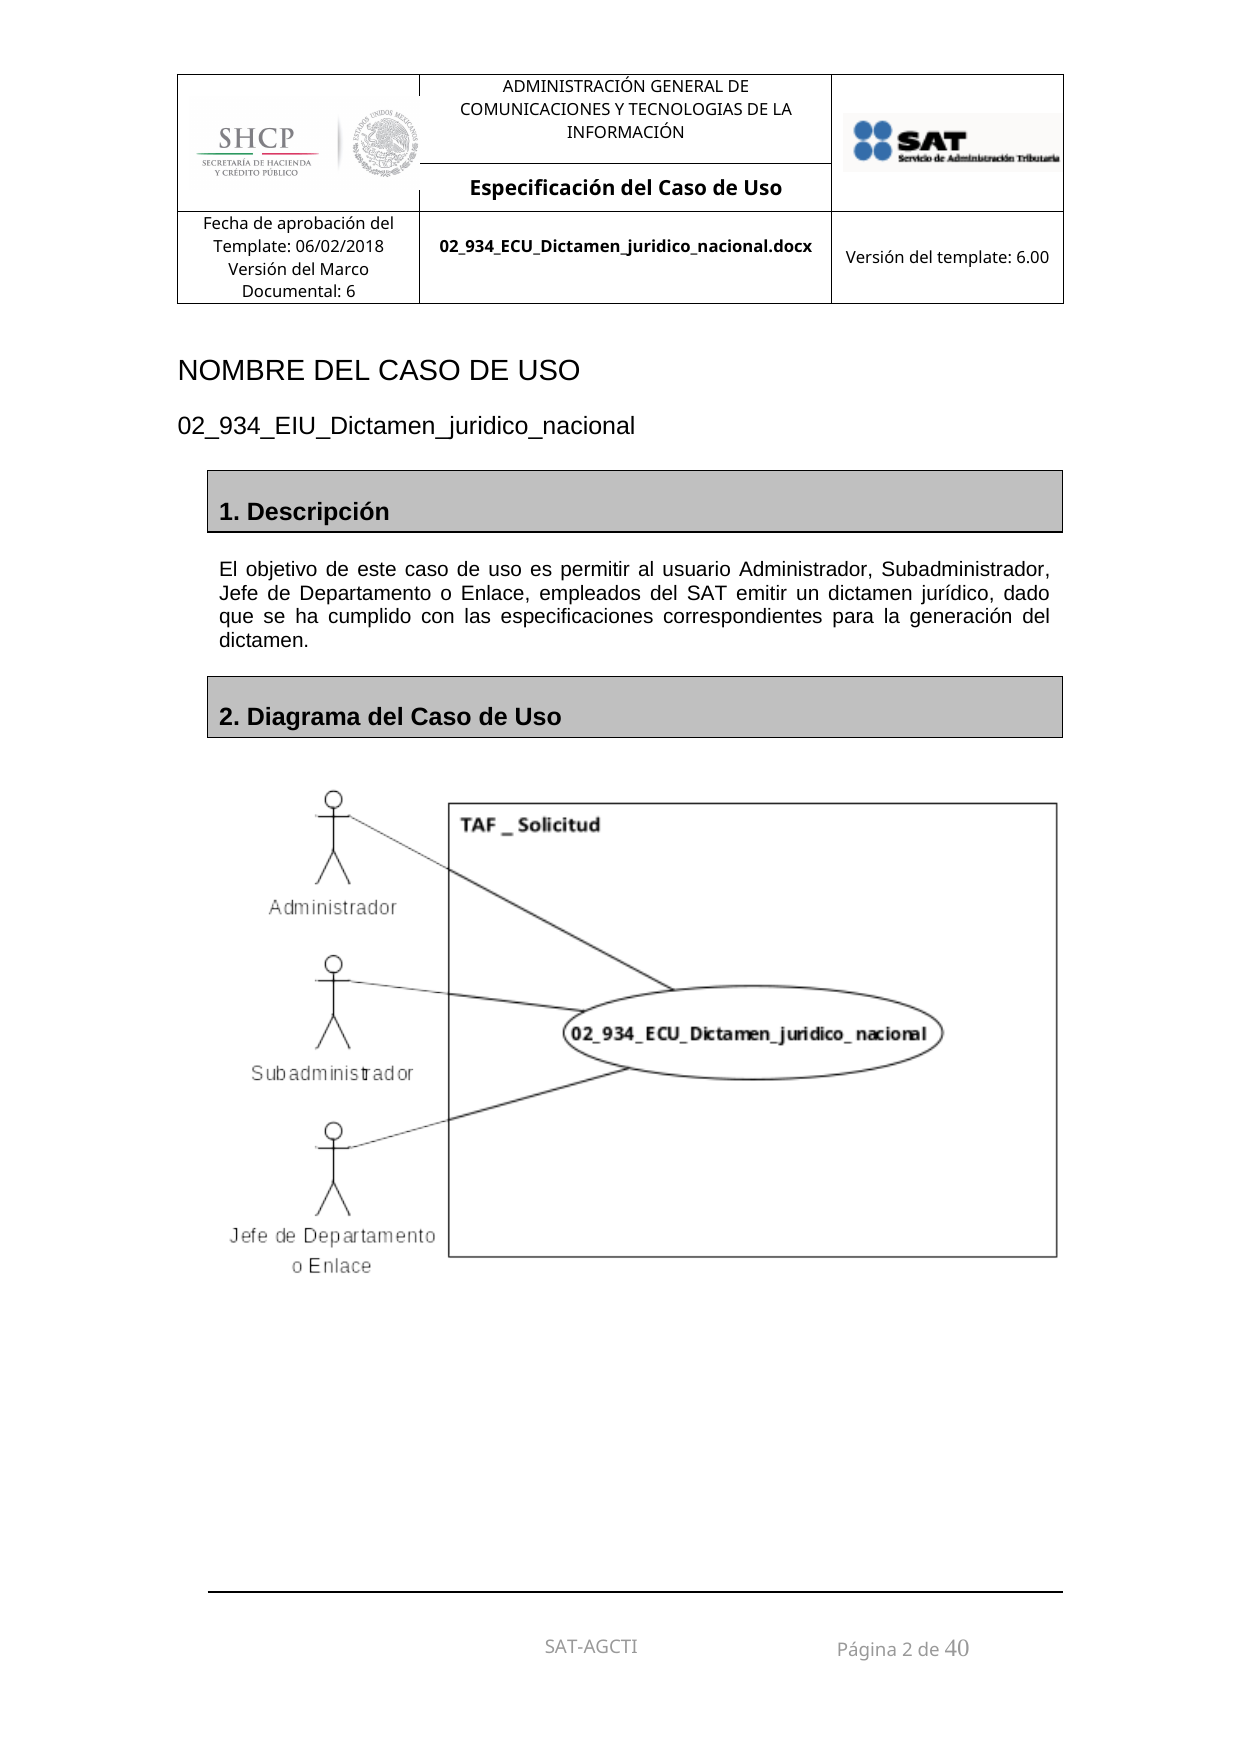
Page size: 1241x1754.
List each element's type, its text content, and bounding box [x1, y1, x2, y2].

subtitle Nombre del caso de uso [177, 353, 1063, 386]
picture [843, 113, 1063, 172]
subtitle 02_934_EIU_Dictamen_juridico_nacional [177, 411, 1063, 440]
table_header 1. Descripción [208, 471, 1062, 531]
picture [188, 96, 420, 190]
table_cell 2. Diagrama del Caso de Uso [208, 677, 1062, 737]
table_cell [208, 738, 1062, 1591]
table_cell El objetivo de este caso de uso es permitir al usuario Administrador, Subadministrador, Jefe de Departamento o Enlace, empleados del SAT emitir un dictamen jurídico, dado que se ha cumplido con las especificaciones correspondientes para la generación del dictamen. [208, 533, 1062, 676]
